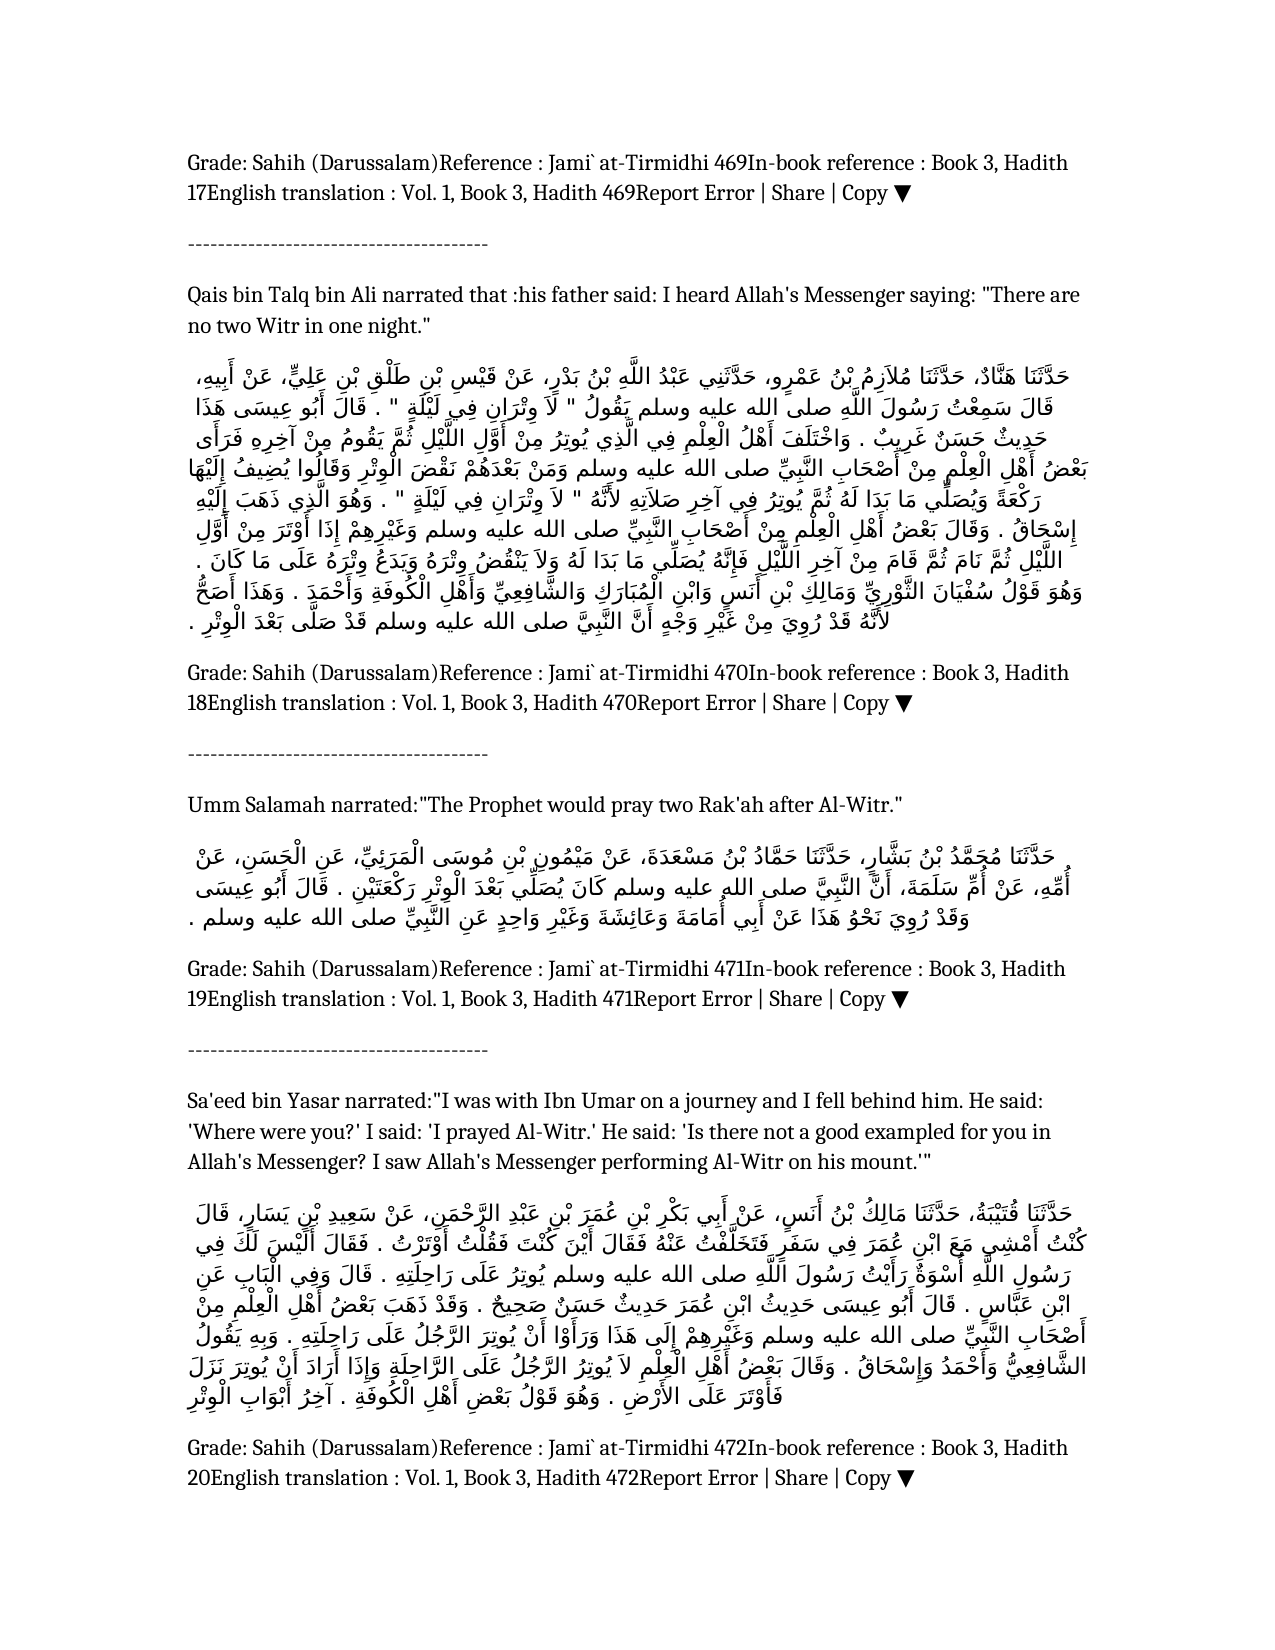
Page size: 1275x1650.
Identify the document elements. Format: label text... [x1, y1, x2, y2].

text Grade: Sahih (Darussalam)Reference : Jami` at-Tirmidhi 472In-book reference : Book 3, Hadith 20English translation : Vol. 1, Book 3, Hadith 472Report Error | Share | Copy ▼ [187, 1435, 1087, 1492]
text ---------------------------------------- [187, 231, 1087, 258]
text Grade: Sahih (Darussalam)Reference : Jami` at-Tirmidhi 471In-book reference : Book 3, Hadith 19English translation : Vol. 1, Book 3, Hadith 471Report Error | Share | Copy ▼ [187, 956, 1087, 1013]
text ---------------------------------------- [187, 1037, 1087, 1064]
text Qais bin Talq bin Ali narrated that :his father said: I heard Allah's Messenger saying: "There are no two Witr in one night." [187, 282, 1087, 339]
text حَدَّثَنَا مُحَمَّدُ بْنُ بَشَّارٍ، حَدَّثَنَا حَمَّادُ بْنُ مَسْعَدَةَ، عَنْ مَيْمُونِ بْنِ مُوسَى الْمَرَئِيِّ، عَنِ الْحَسَنِ، عَنْ أُمِّهِ، عَنْ أُمِّ سَلَمَةَ، أَنَّ النَّبِيَّ صلى الله عليه وسلم كَانَ يُصَلِّي بَعْدَ الْوِتْرِ رَكْعَتَيْنِ ‏.‏ قَالَ أَبُو عِيسَى وَقَدْ رُوِيَ نَحْوُ هَذَا عَنْ أَبِي أُمَامَةَ وَعَائِشَةَ وَغَيْرِ وَاحِدٍ عَنِ النَّبِيِّ صلى الله عليه وسلم ‏.‏ [187, 843, 1087, 931]
text Grade: Sahih (Darussalam)Reference : Jami` at-Tirmidhi 469In-book reference : Book 3, Hadith 17English translation : Vol. 1, Book 3, Hadith 469Report Error | Share | Copy ▼ [187, 150, 1087, 207]
text Grade: Sahih (Darussalam)Reference : Jami` at-Tirmidhi 470In-book reference : Book 3, Hadith 18English translation : Vol. 1, Book 3, Hadith 470Report Error | Share | Copy ▼ [187, 660, 1087, 717]
text Umm Salamah narrated:"The Prophet would pray two Rak'ah after Al-Witr." [187, 792, 1087, 819]
text ---------------------------------------- [187, 741, 1087, 768]
text حَدَّثَنَا قُتَيْبَةُ، حَدَّثَنَا مَالِكُ بْنُ أَنَسٍ، عَنْ أَبِي بَكْرِ بْنِ عُمَرَ بْنِ عَبْدِ الرَّحْمَنِ، عَنْ سَعِيدِ بْنِ يَسَارٍ، قَالَ كُنْتُ أَمْشِي مَعَ ابْنِ عُمَرَ فِي سَفَرٍ فَتَخَلَّفْتُ عَنْهُ فَقَالَ أَيْنَ كُنْتَ فَقُلْتُ أَوْتَرْتُ ‏.‏ فَقَالَ أَلَيْسَ لَكَ فِي رَسُولِ اللَّهِ أُسْوَةٌ رَأَيْتُ رَسُولَ اللَّهِ صلى الله عليه وسلم يُوتِرُ عَلَى رَاحِلَتِهِ ‏.‏ قَالَ وَفِي الْبَابِ عَنِ ابْنِ عَبَّاسٍ ‏.‏ قَالَ أَبُو عِيسَى حَدِيثُ ابْنِ عُمَرَ حَدِيثٌ حَسَنٌ صَحِيحٌ ‏.‏ وَقَدْ ذَهَبَ بَعْضُ أَهْلِ الْعِلْمِ مِنْ أَصْحَابِ النَّبِيِّ صلى الله عليه وسلم وَغَيْرِهِمْ إِلَى هَذَا وَرَأَوْا أَنْ يُوتِرَ الرَّجُلُ عَلَى رَاحِلَتِهِ ‏.‏ وَبِهِ يَقُولُ الشَّافِعِيُّ وَأَحْمَدُ وَإِسْحَاقُ ‏.‏ وَقَالَ بَعْضُ أَهْلِ الْعِلْمِ لاَ يُوتِرُ الرَّجُلُ عَلَى الرَّاحِلَةِ وَإِذَا أَرَادَ أَنْ يُوتِرَ نَزَلَ فَأَوْتَرَ عَلَى الأَرْضِ ‏.‏ وَهُوَ قَوْلُ بَعْضِ أَهْلِ الْكُوفَةِ ‏.‏ آخِرُ أَبْوَابِ الْوِتْرِ [187, 1200, 1087, 1410]
text حَدَّثَنَا هَنَّادٌ، حَدَّثَنَا مُلاَزِمُ بْنُ عَمْرٍو، حَدَّثَنِي عَبْدُ اللَّهِ بْنُ بَدْرٍ، عَنْ قَيْسِ بْنِ طَلْقِ بْنِ عَلِيٍّ، عَنْ أَبِيهِ، قَالَ سَمِعْتُ رَسُولَ اللَّهِ صلى الله عليه وسلم يَقُولُ ‏"‏ لاَ وِتْرَانِ فِي لَيْلَةٍ ‏"‏ ‏.‏ قَالَ أَبُو عِيسَى هَذَا حَدِيثٌ حَسَنٌ غَرِيبٌ ‏.‏ وَاخْتَلَفَ أَهْلُ الْعِلْمِ فِي الَّذِي يُوتِرُ مِنْ أَوَّلِ اللَّيْلِ ثُمَّ يَقُومُ مِنْ آخِرِهِ فَرَأَى بَعْضُ أَهْلِ الْعِلْمِ مِنْ أَصْحَابِ النَّبِيِّ صلى الله عليه وسلم وَمَنْ بَعْدَهُمْ نَقْضَ الْوِتْرِ وَقَالُوا يُضِيفُ إِلَيْهَا رَكْعَةً وَيُصَلِّي مَا بَدَا لَهُ ثُمَّ يُوتِرُ فِي آخِرِ صَلاَتِهِ لأَنَّهُ ‏"‏ لاَ وِتْرَانِ فِي لَيْلَةٍ ‏"‏ ‏.‏ وَهُوَ الَّذِي ذَهَبَ إِلَيْهِ إِسْحَاقُ ‏.‏ وَقَالَ بَعْضُ أَهْلِ الْعِلْمِ مِنْ أَصْحَابِ النَّبِيِّ صلى الله عليه وسلم وَغَيْرِهِمْ إِذَا أَوْتَرَ مِنْ أَوَّلِ اللَّيْلِ ثُمَّ نَامَ ثُمَّ قَامَ مِنْ آخِرِ اللَّيْلِ فَإِنَّهُ يُصَلِّي مَا بَدَا لَهُ وَلاَ يَنْقُضُ وِتْرَهُ وَيَدَعُ وِتْرَهُ عَلَى مَا كَانَ ‏.‏ وَهُوَ قَوْلُ سُفْيَانَ الثَّوْرِيِّ وَمَالِكِ بْنِ أَنَسٍ وَابْنِ الْمُبَارَكِ وَالشَّافِعِيِّ وَأَهْلِ الْكُوفَةِ وَأَحْمَدَ ‏.‏ وَهَذَا أَصَحُّ لأَنَّهُ قَدْ رُوِيَ مِنْ غَيْرِ وَجْهٍ أَنَّ النَّبِيَّ صلى الله عليه وسلم قَدْ صَلَّى بَعْدَ الْوِتْرِ ‏.‏ [187, 363, 1087, 635]
text Sa'eed bin Yasar narrated:"I was with Ibn Umar on a journey and I fell behind him. He said: 'Where were you?' I said: 'I prayed Al-Witr.' He said: 'Is there not a good exampled for you in Allah's Messenger? I saw Allah's Messenger performing Al-Witr on his mount.'" [187, 1088, 1087, 1175]
